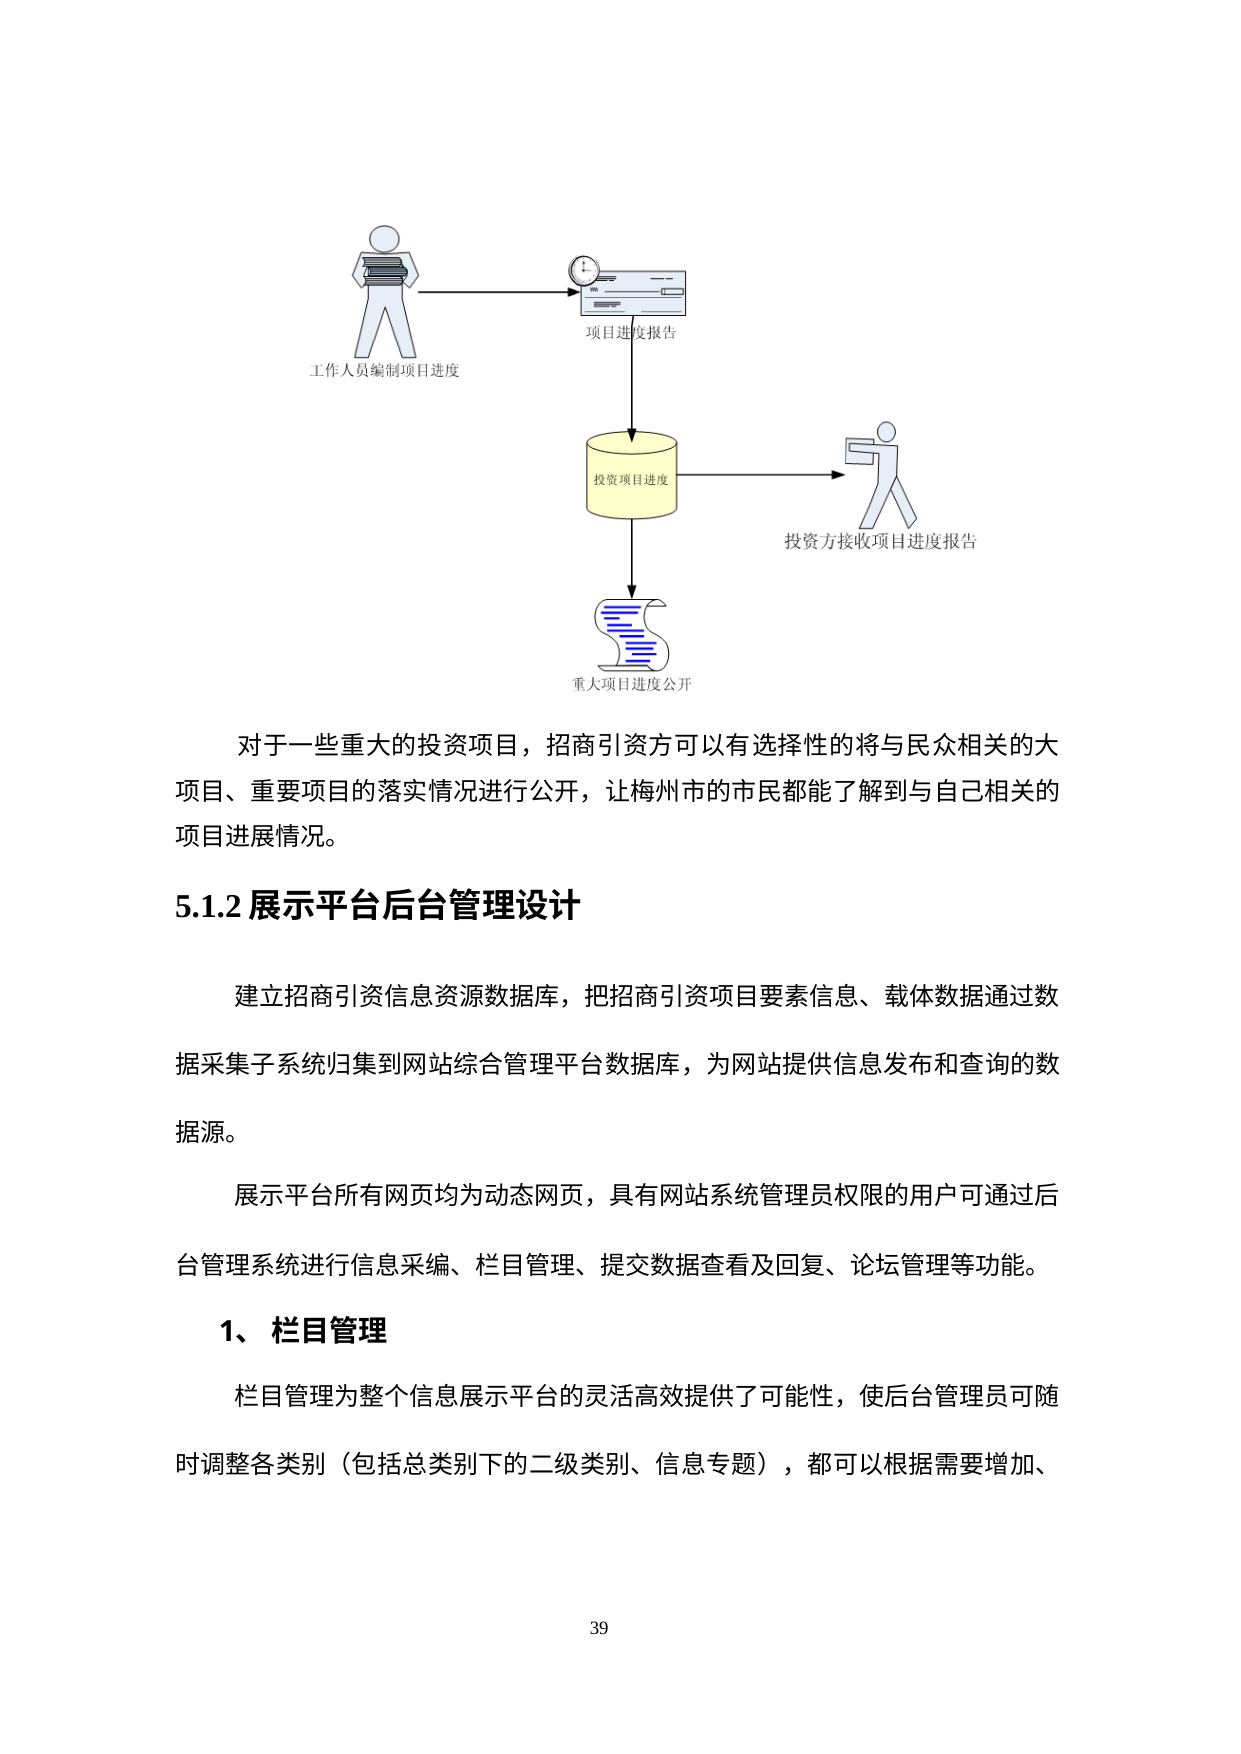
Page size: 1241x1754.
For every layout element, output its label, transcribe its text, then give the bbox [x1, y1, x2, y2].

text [175, 1372, 1061, 1485]
text 对于一些重大的投资项目，招商引资方可以有选择性的将与民众相关的大项目、重要项目的落实情况进行公开，让梅州市的市民都能了解到与自己相关的项目进展情况。 [175, 721, 1061, 857]
picture [305, 222, 981, 698]
text 建立招商引资信息资源数据库，把招商引资项目要素信息、载体数据通过数据采集子系统归集到网站综合管理平台数据库，为网站提供信息发布和查询的数据源。 [175, 972, 1061, 1153]
text 展示平台所有网页均为动态网页，具有网站系统管理员权限的用户可通过后台管理系统进行信息采编、栏目管理、提交数据查看及回复、论坛管理等功能。 [175, 1171, 1061, 1284]
subtitle 展示平台后台管理设计 [175, 857, 1061, 948]
list 1、 栏目管理 [175, 1306, 1061, 1351]
